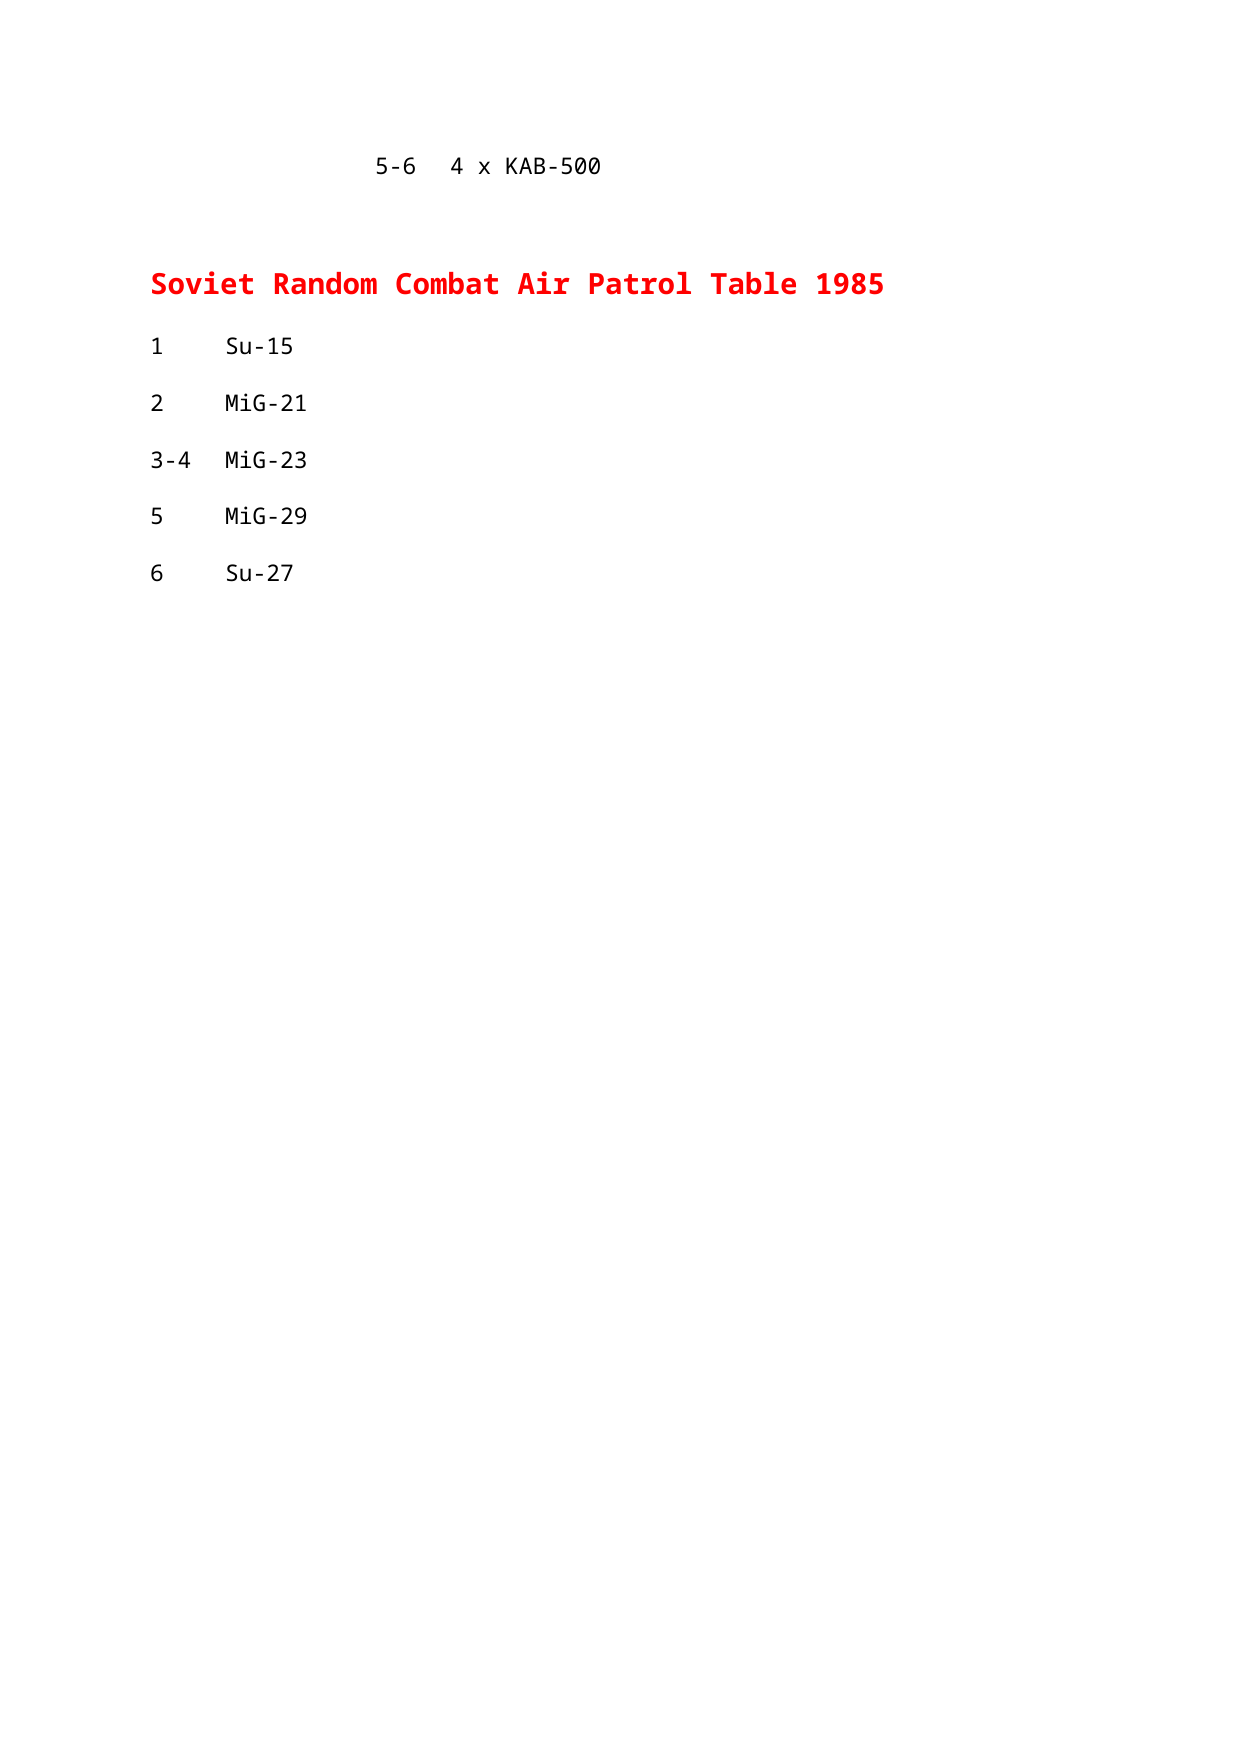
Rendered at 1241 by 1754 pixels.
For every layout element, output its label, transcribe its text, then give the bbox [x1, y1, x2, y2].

text 2 MiG-21 [150, 387, 1090, 418]
text 5 MiG-29 [150, 500, 1090, 532]
text 1 Su-15 [150, 330, 1090, 361]
text 6 Su-27 [150, 557, 1090, 588]
text 5-6 4 x KAB-500 [150, 150, 1090, 181]
text 3-4 MiG-23 [150, 443, 1090, 475]
text Soviet Random Combat Air Patrol Table 1985 [150, 263, 1090, 303]
